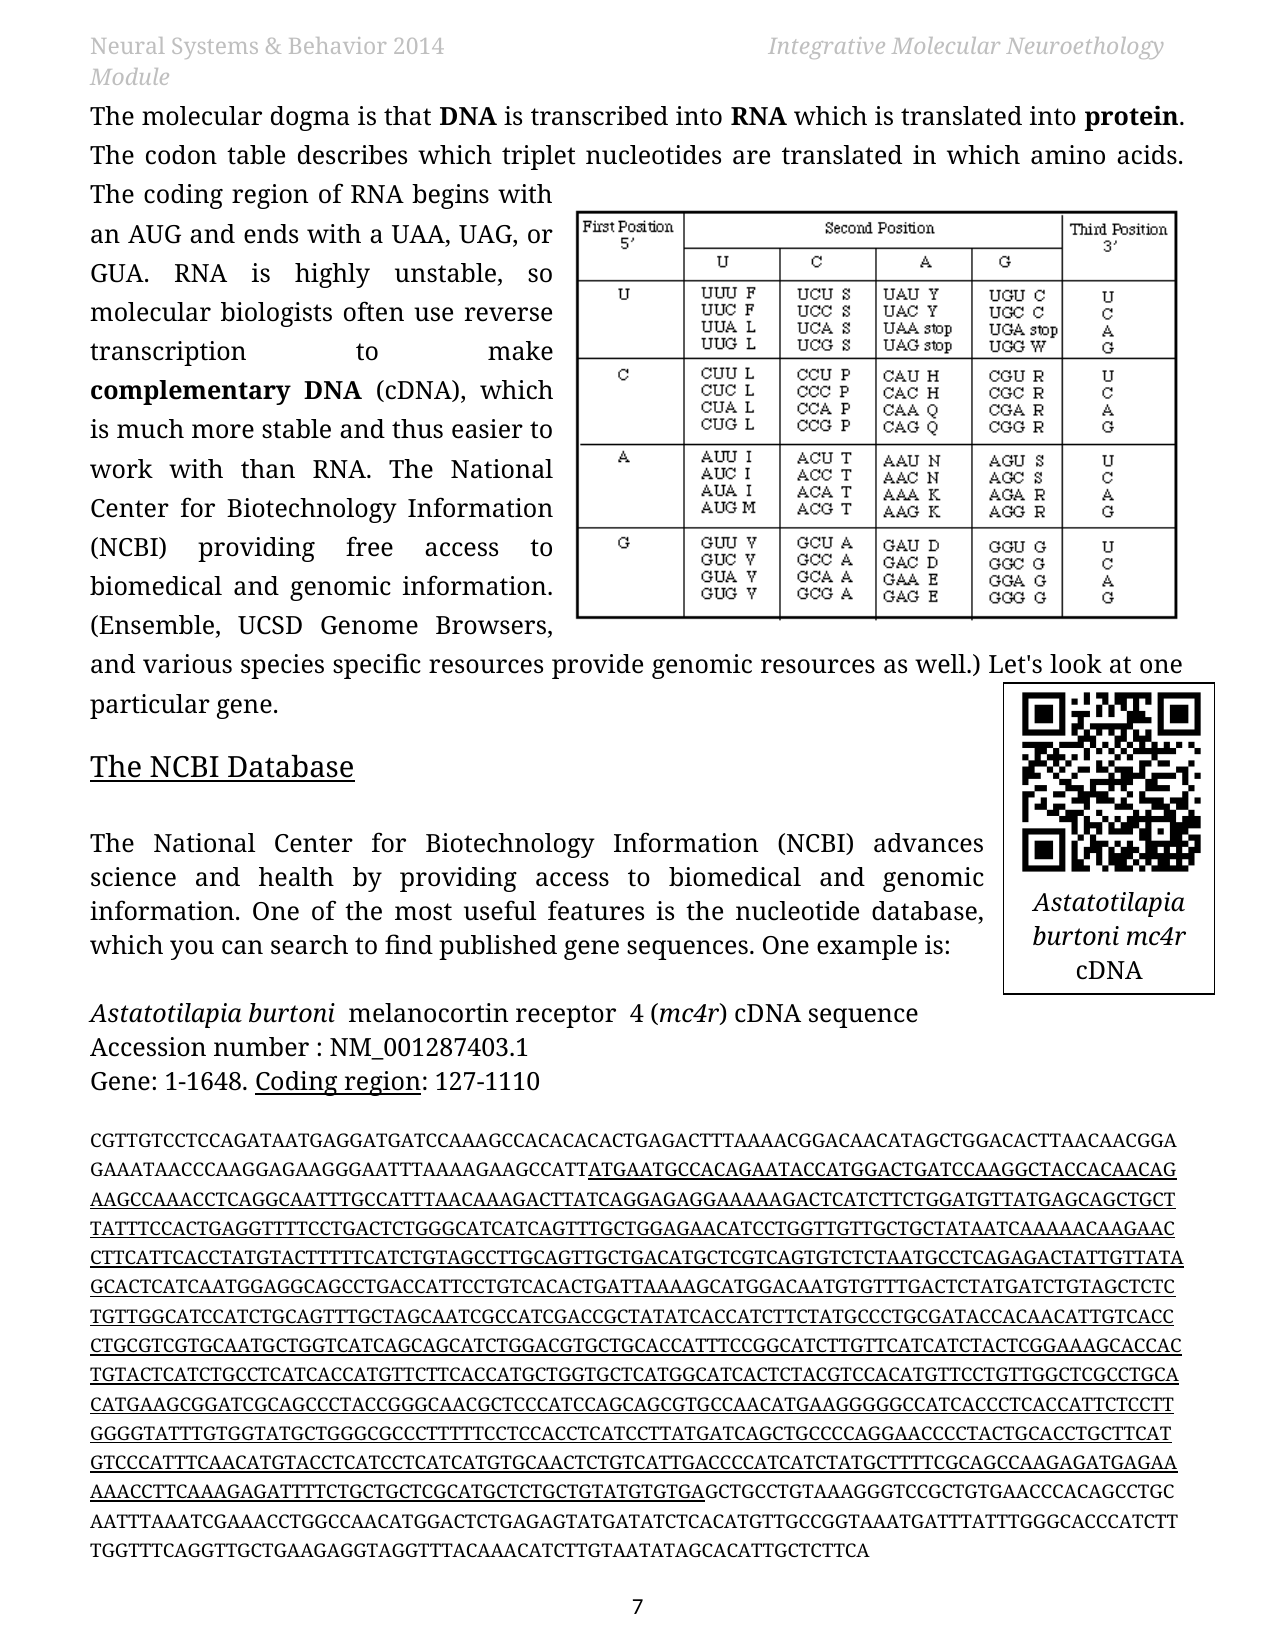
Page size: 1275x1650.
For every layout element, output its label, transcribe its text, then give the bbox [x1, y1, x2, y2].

text The NCBI Database [90, 746, 1185, 786]
text Astatotilapia burtoni melanocortin receptor 4 (mc4r) cDNA sequence Accession number : NM_001287403.1 [90, 996, 1185, 1064]
text Gene: 1-1648. Coding region: 127-1110 [90, 1064, 1185, 1098]
picture [572, 204, 1185, 629]
text The National Center for Biotechnology Information (NCBI) advances science and health by providing access to biomedical and genomic information. One of the most useful features is the nucleotide database, which you can search to find published gene sequences. One example is: [90, 826, 1185, 962]
picture [1018, 690, 1214, 885]
text CGTTGTCCTCCAGATAATGAGGATGATCCAAAGCCACACACACTGAGACTTTAAAACGGACAACATAGCTGGACACTTAACAACGGAGAAATAACCCAAGGAGAAGGGAATTTAAAAGAAGCCATTATGAATGCCACAGAATACCATGGACTGATCCAAGGCTACCACAACAGAAGCCAAACCTCAGGCAATTTGCCATTTAACAAAGACTTATCAGGAGAGGAAAAAGACTCATCTTCTGGATGTTATGAGCAGCTGCTTATTTCCACTGAGGTTTTCCTGACTCTGGGCATCATCAGTTTGCTGGAGAACATCCTGGTTGTTGCTGCTATAATCAAAAACAAGAACCTTCATTCACCTATGTACTTTTTCATCTGTAGCCTTGCAGTTGCTGACATGCTCGTCAGTGTCTCTAATGCCTCAGAGACTATTGTTATAGCACTCATCAATGGAGGCAGCCTGACCATTCCTGTCACACTGATTAAAAGCATGGACAATGTGTTTGACTCTATGATCTGTAGCTCTCTGTTGGCATCCATCTGCAGTTTGCTAGCAATCGCCATCGACCGCTATATCACCATCTTCTATGCCCTGCGATACCACAACATTGTCACCCTGCGTCGTGCAATGCTGGTCATCAGCAGCATCTGGACGTGCTGCACCATTTCCGGCATCTTGTTCATCATCTACTCGGAAAGCACCACTGTACTCATCTGCCTCATCACCATGTTCTTCACCATGCTGGTGCTCATGGCATCACTCTACGTCCACATGTTCCTGTTGGCTCGCCTGCACATGAAGCGGATCGCAGCCCTACCGGGCAACGCTCCCATCCAGCAGCGTGCCAACATGAAGGGGGCCATCACCCTCACCATTCTCCTTGGGGTATTTGTGGTATGCTGGGCGCCCTTTTTCCTCCACCTCATCCTTATGATCAGCTGCCCCAGGAACCCCTACTGCACCTGCTTCATGTCCCATTTCAACATGTACCTCATCCTCATCATGTGCAACTCTGTCATTGACCCCATCATCTATGCTTTTCGCAGCCAAGAGATGAGAAAAACCTTCAAAGAGATTTTCTGCTGCTCGCATGCTCTGCTGTATGTGTGAGCTGCCTGTAAAGGGTCCGCTGTGAACCCACAGCCTGCAATTTAAATCGAAACCTGGCCAACATGGACTCTGAGAGTATGATATCTCACATGTTGCCGGTAAATGATTTATTTGGGCACCCATCTTTGGTTTCAGGTTGCTGAAGAGGTAGGTTTACAAACATCTTGTAATATAGCACATTGCTCTTCA [90, 1127, 1185, 1563]
